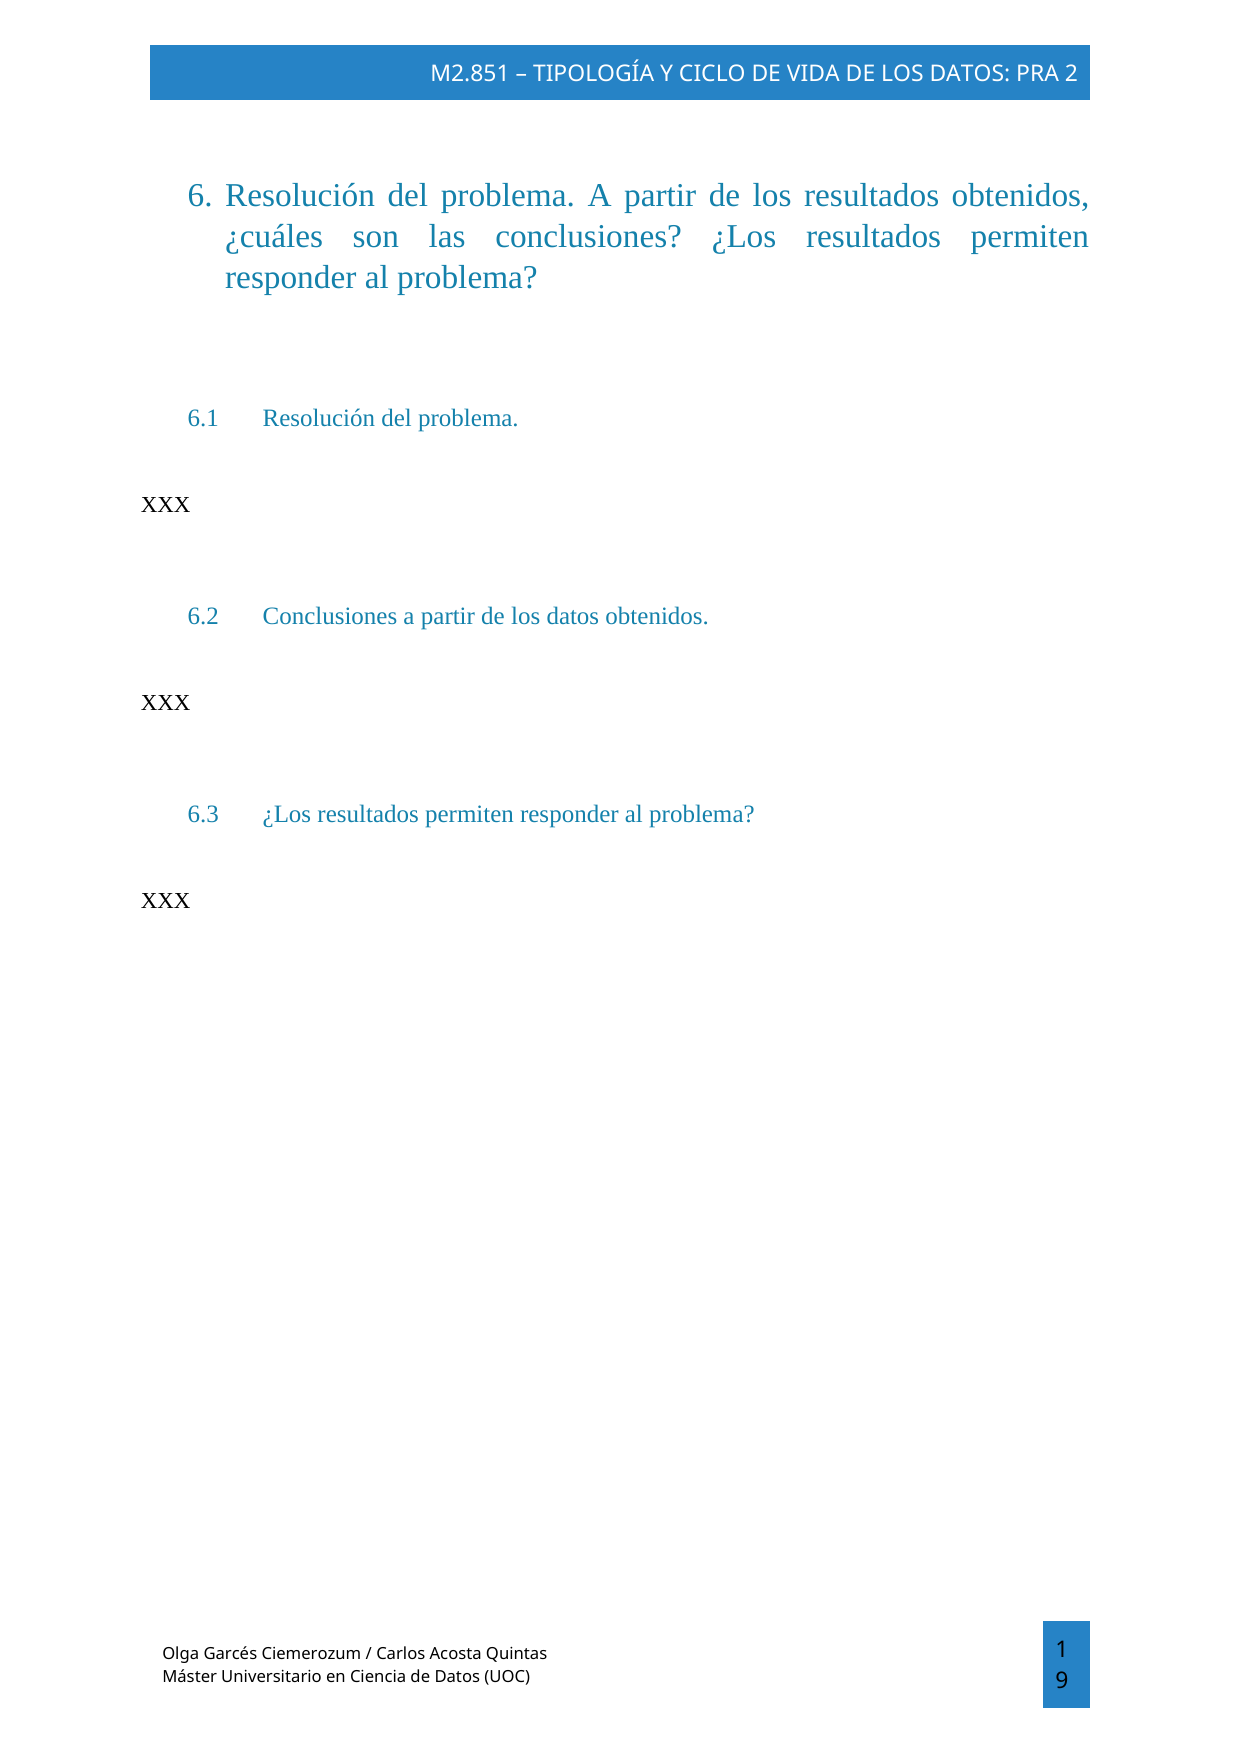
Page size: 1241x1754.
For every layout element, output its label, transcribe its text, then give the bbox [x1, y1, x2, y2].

list XXX [141, 689, 1090, 715]
list XXX [141, 887, 1090, 914]
subtitle Resolución del problema. A partir de los resultados obtenidos, ¿cuáles son las conclusiones? ¿Los resultados permiten responder al problema? [187, 175, 1090, 296]
subtitle Conclusiones a partir de los datos obtenidos. [187, 601, 1090, 630]
list XXX [141, 491, 1090, 517]
subtitle ¿Los resultados permiten responder al problema? [187, 799, 1090, 828]
subtitle Resolución del problema. [187, 403, 1090, 432]
